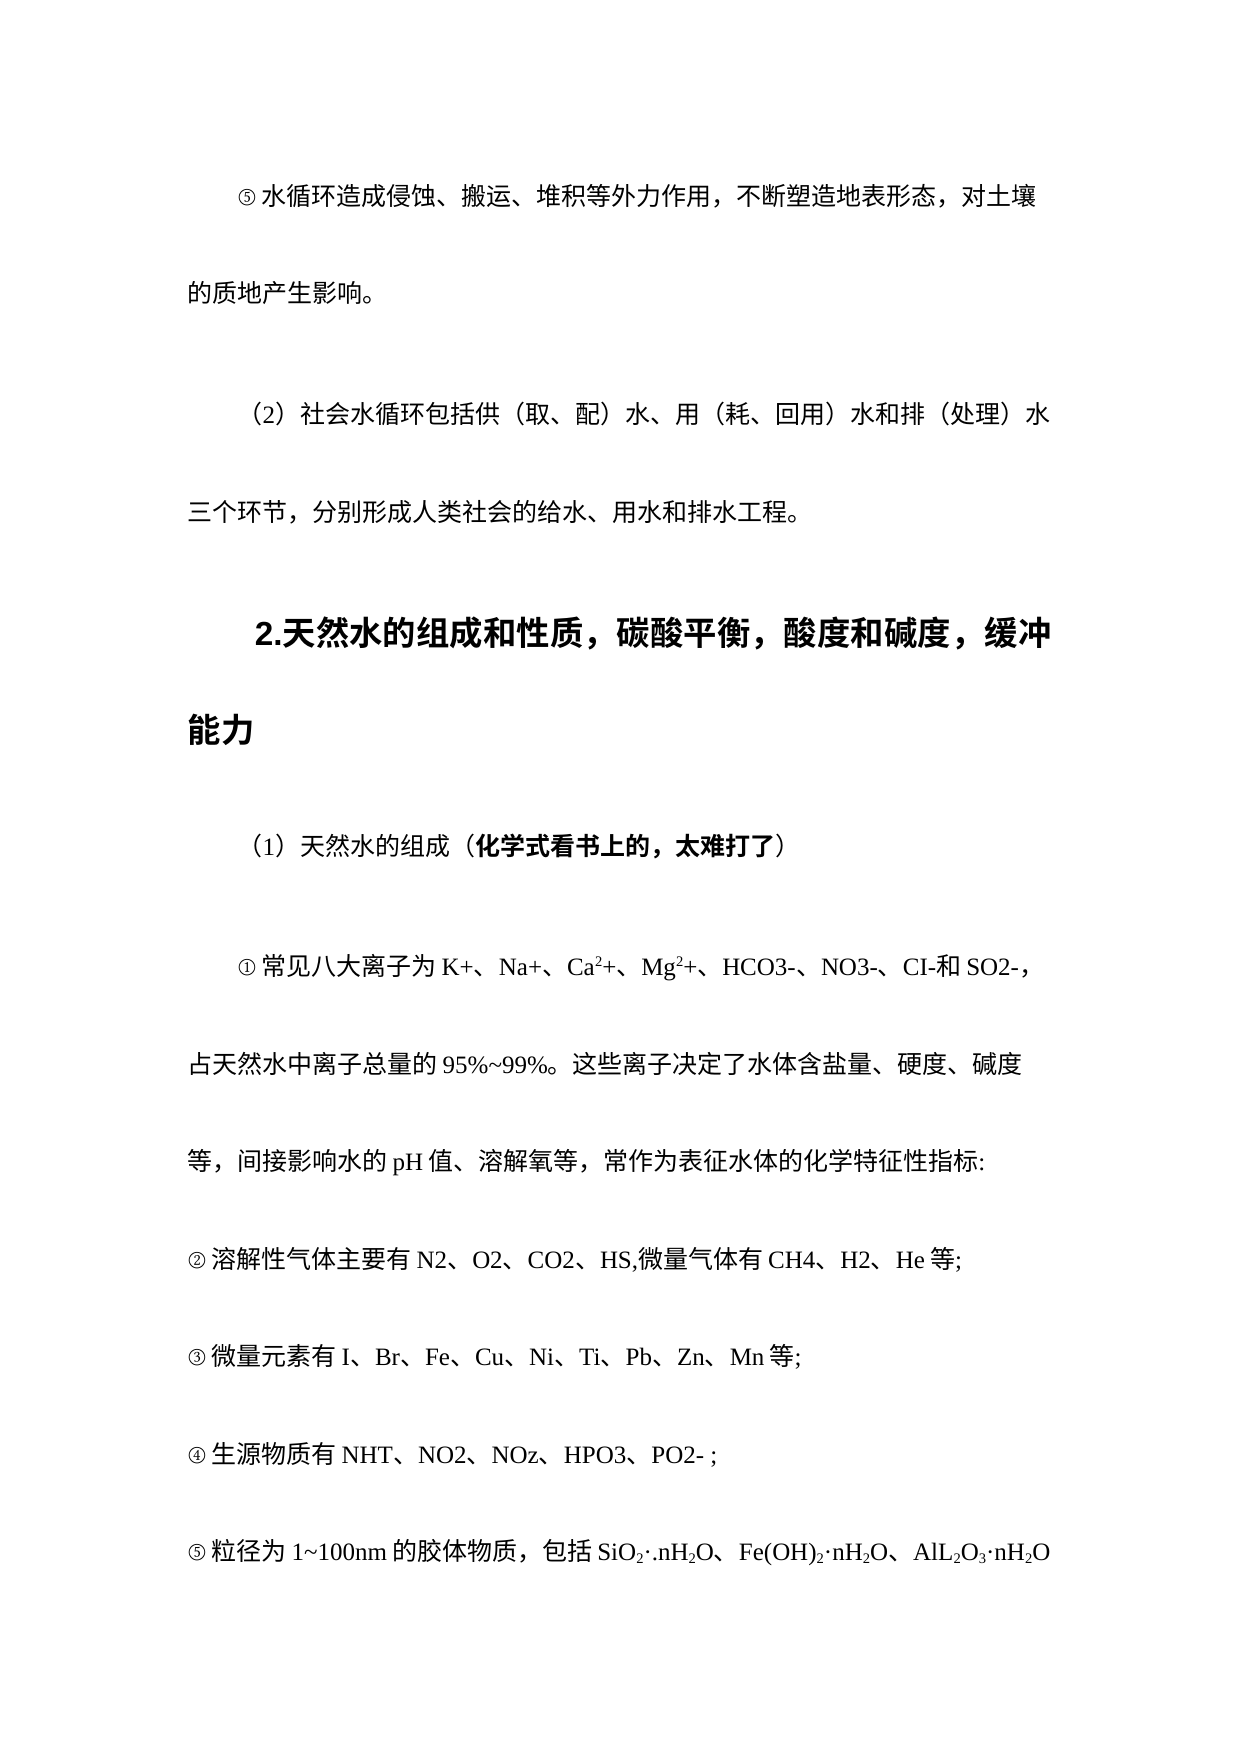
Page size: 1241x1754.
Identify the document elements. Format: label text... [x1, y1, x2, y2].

list （1）天然水的组成（化学式看书上的，太难打了） [187, 812, 1053, 877]
list （2）社会水循环包括供（取、配）水、用（耗、回用）水和排（处理）水三个环节，分别形成人类社会的给水、用水和排水工程。 [187, 380, 1053, 543]
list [187, 932, 1053, 1582]
list ⑤水循环造成侵蚀、搬运、堆积等外力作用，不断塑造地表形态，对土壤的质地产生影响。 [187, 162, 1053, 324]
subtitle 2.天然水的组成和性质，碳酸平衡，酸度和碱度，缓冲能力 [187, 598, 1053, 761]
